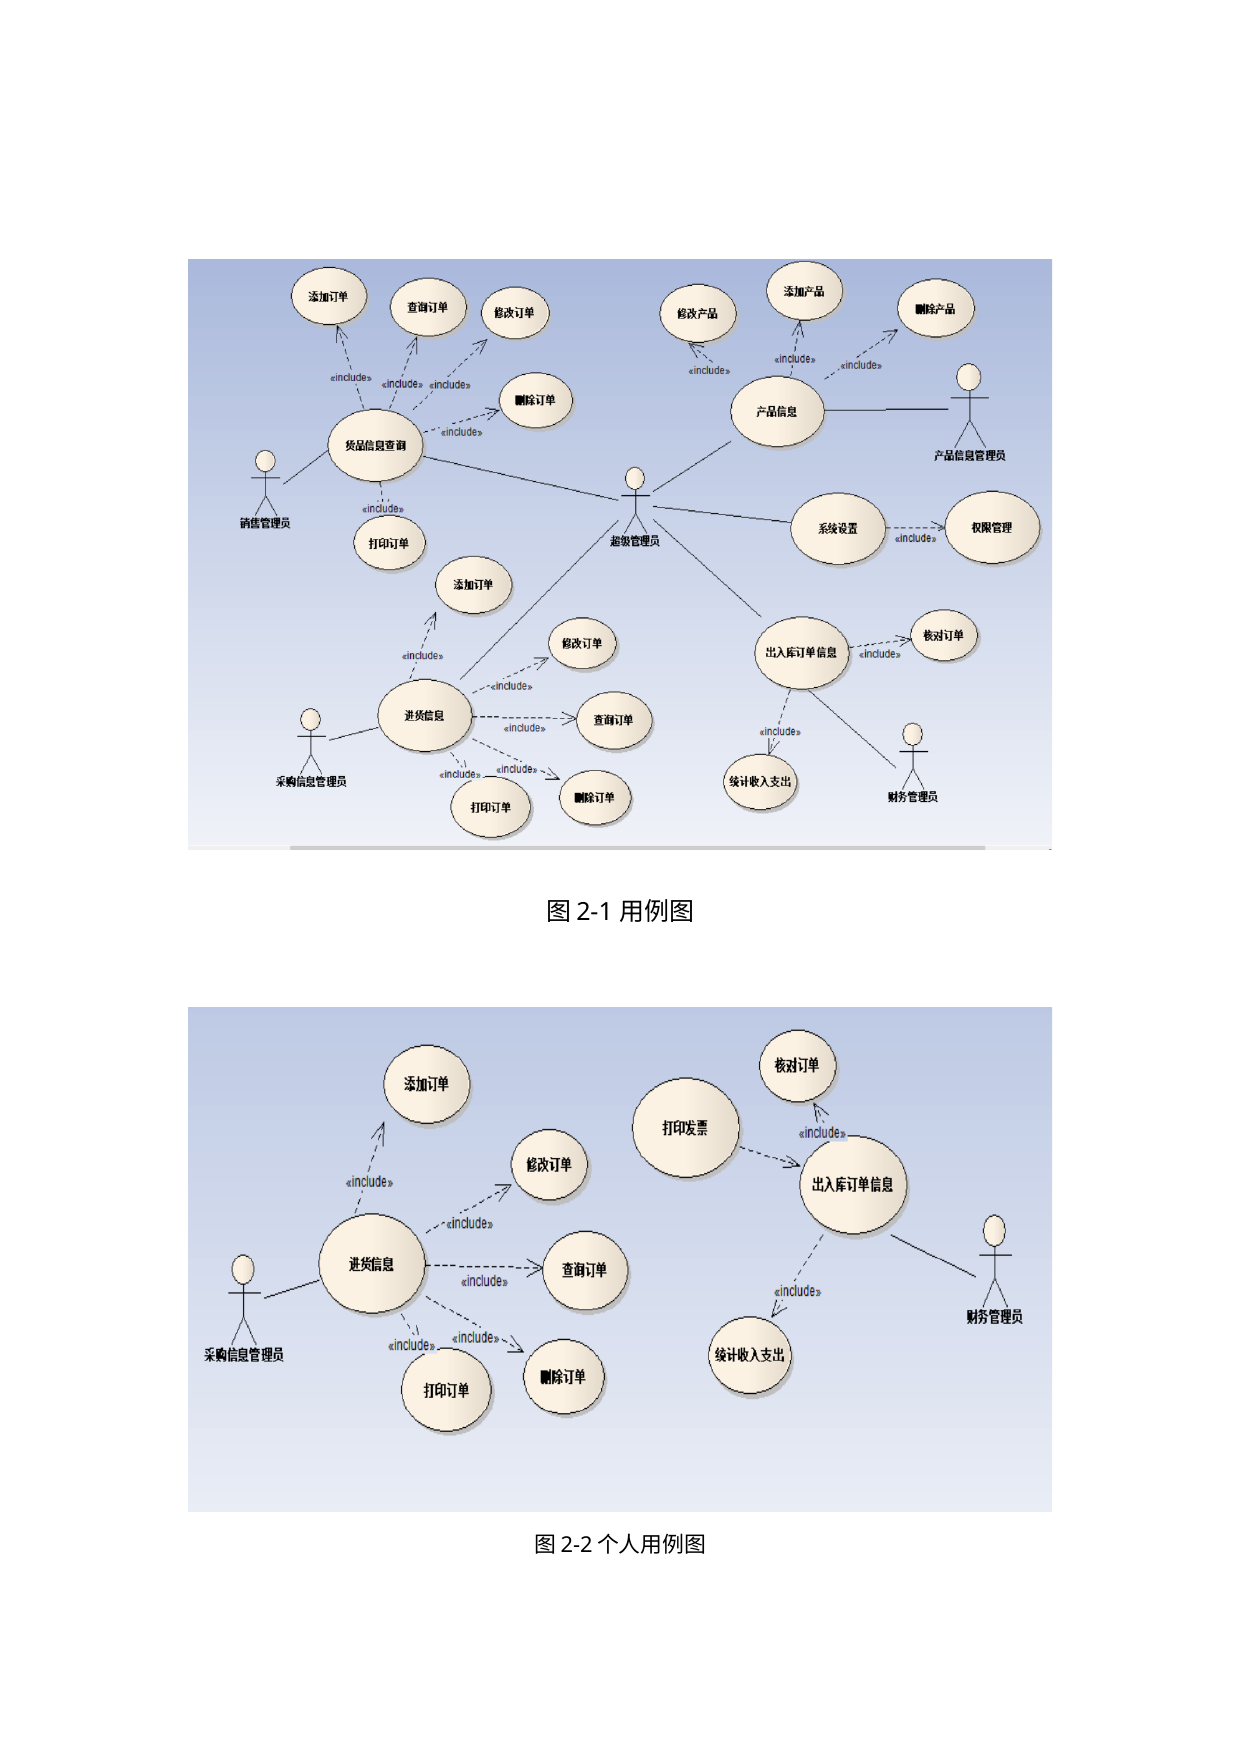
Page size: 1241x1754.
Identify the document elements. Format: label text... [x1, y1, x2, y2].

list 图2-2个人用例图 [187, 1527, 1053, 1559]
picture [188, 1007, 1053, 1512]
picture [188, 259, 1053, 850]
